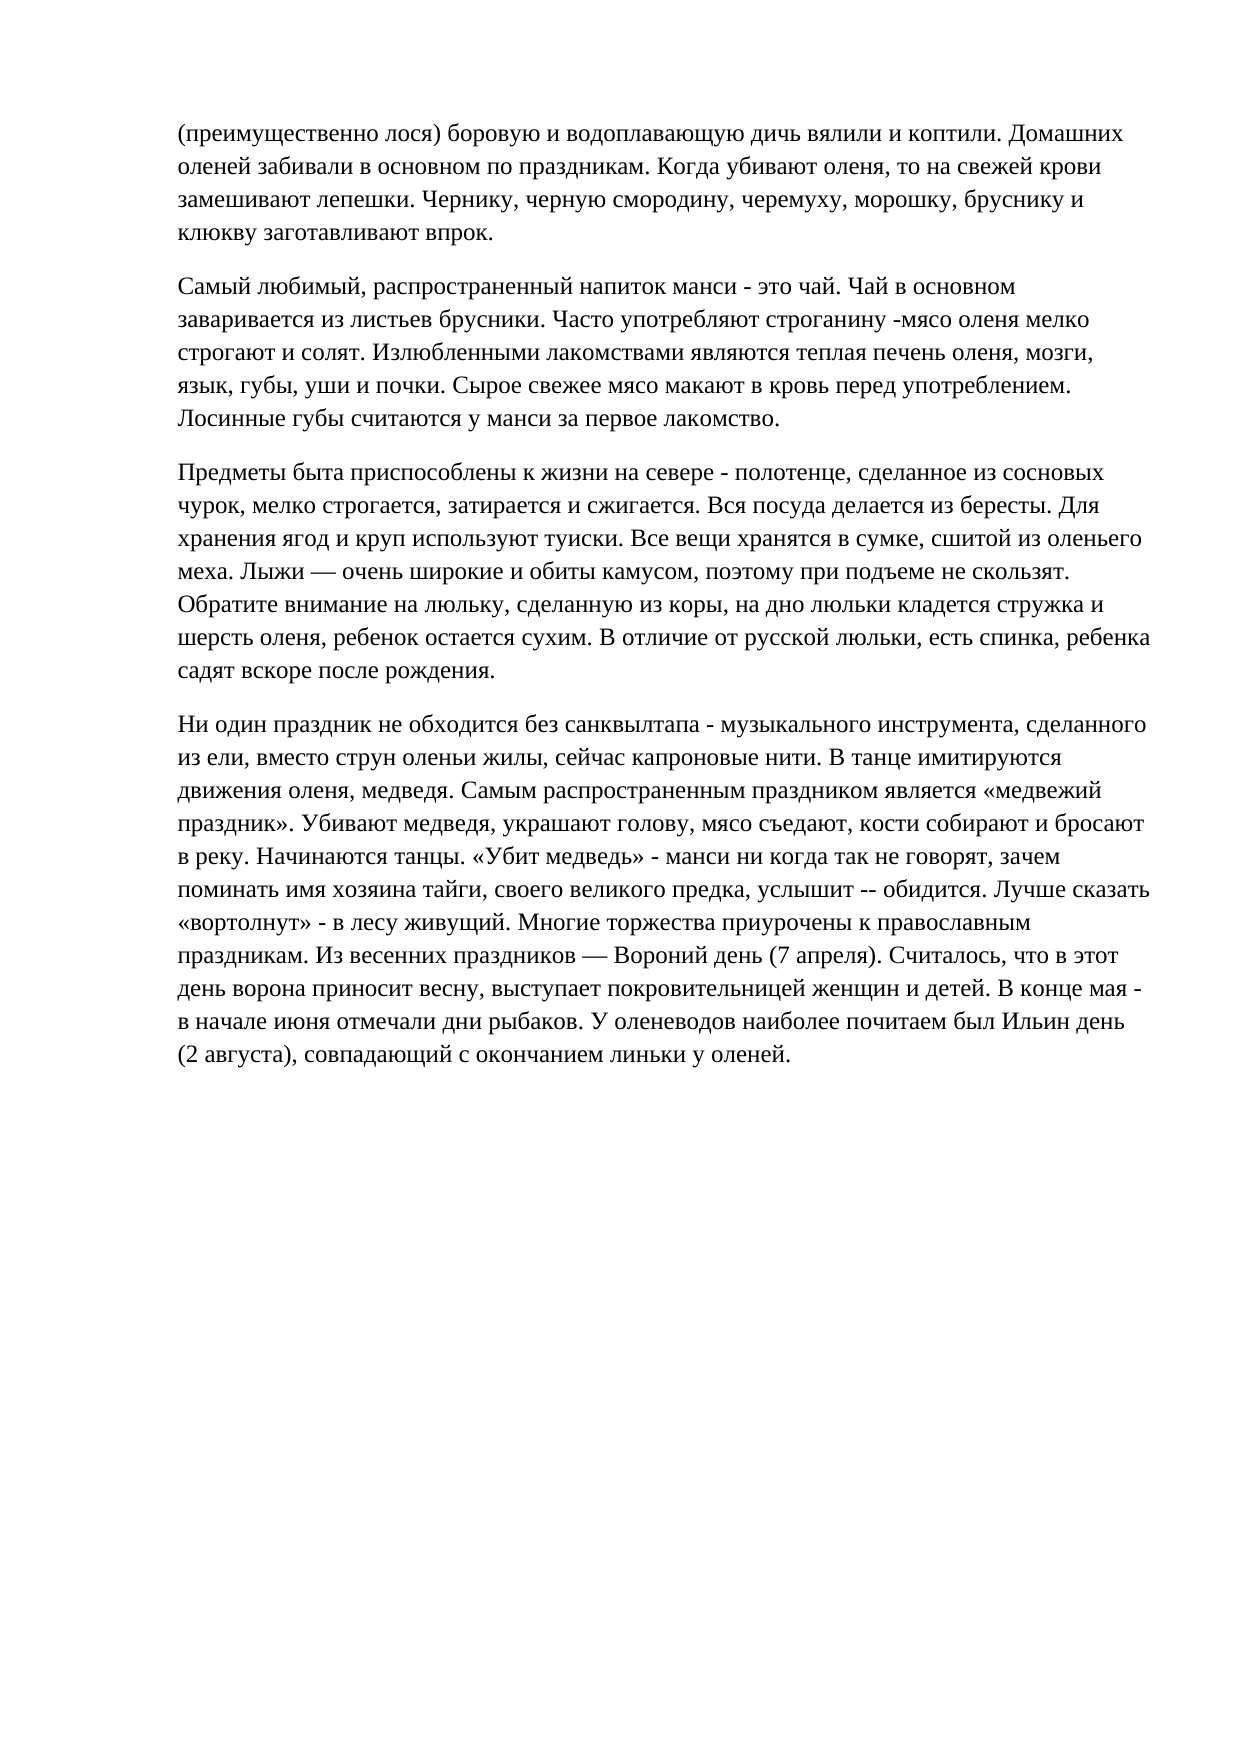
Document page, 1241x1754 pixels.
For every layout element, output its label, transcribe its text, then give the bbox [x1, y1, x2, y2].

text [177, 118, 1152, 246]
text Ни один праздник не обходится без санквылтапа - музыкального инструмента, сделанного из ели, вместо струн оленьи жилы, сейчас капроновые нити. В танце имитируются движения оленя, медведя. Самым распространенным праздником является «медвежий праздник». Убивают медведя, украшают голову, мясо съедают, кости собирают и бросают в реку. Начинаются танцы. «Убит медведь» - манси ни когда так не говорят, зачем поминать имя хозяина тайги, своего великого предка, услышит -- обидится. Лучше сказать «вортолнут» - в лесу живущий. Многие торжества приурочены к православным праздникам. Из весенних праздников — Вороний день (7 апреля). Считалось, что в этот день ворона приносит весну, выступает покровительницей женщин и детей. В конце мая - в начале июня отмечали дни рыбаков. У оленеводов наиболее почитаем был Ильин день (2 августа), совпадающий с окончанием линьки у оленей. [177, 709, 1152, 1068]
text Самый любимый, распространенный напиток манси - это чай. Чай в основном заваривается из листьев брусники. Часто употребляют строганину -мясо оленя мелко строгают и солят. Излюбленными лакомствами являются теплая печень оленя, мозги, язык, губы, уши и почки. Сырое свежее мясо макают в кровь перед употреблением. Лосинные губы считаются у манси за первое лакомство. [177, 271, 1152, 432]
text Предметы быта приспособлены к жизни на севере - полотенце, сделанное из сосновых чурок, мелко строгается, затирается и сжигается. Вся посуда делается из бересты. Для хранения ягод и круп используют туиски. Все вещи хранятся в сумке, сшитой из оленьего меха. Лыжи — очень широкие и обиты камусом, поэтому при подъеме не скользят. Обратите внимание на люльку, сделанную из коры, на дно люльки кладется стружка и шерсть оленя, ребенок остается сухим. В отличие от русской люльки, есть спинка, ребенка садят вскоре после рождения. [177, 457, 1152, 684]
